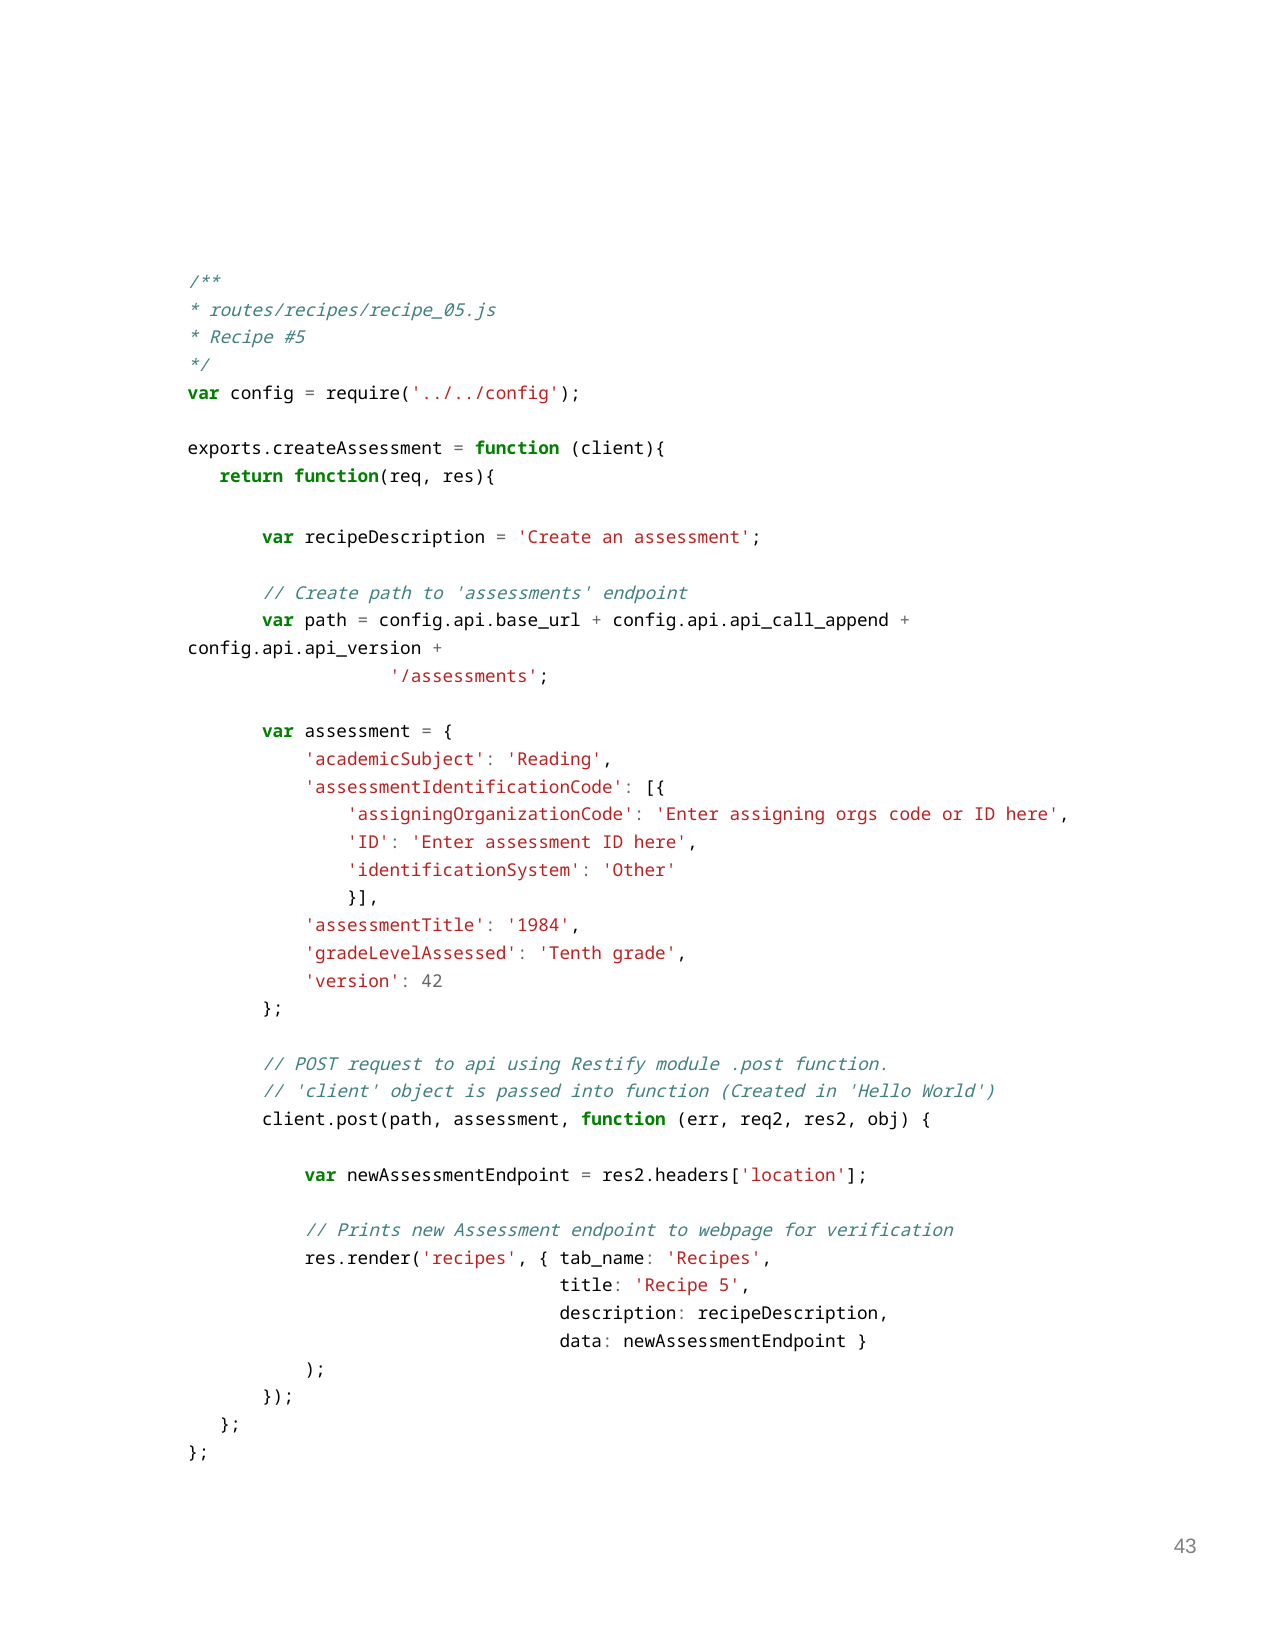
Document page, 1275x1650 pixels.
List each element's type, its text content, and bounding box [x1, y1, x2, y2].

text /** * routes/recipes/recipe_05.js [187, 269, 1087, 321]
text // Create path to 'assessments' endpoint var path = config.api.base_url + config.api.api_call_append + config.api.api_version + '/assessments'; var assessment = { 'academicSubject': 'Reading', 'assessmentIdentificationCode': [{ 'assigningOrganizationCode': 'Enter assigning orgs code or ID here', 'ID': 'Enter assessment ID here', 'identificationSystem': 'Other' }], 'assessmentTitle': '1984', 'gradeLevelAssessed': 'Tenth grade', 'version': 42 }; // POST request to api using Restify module .post function. // 'client' object is passed into function (Created in 'Hello World') client.post(path, assessment, function (err, req2, res2, obj) { var newAssessmentEndpoint = res2.headers['location']; // Prints new Assessment endpoint to webpage for verification res.render('recipes', { tab_name: 'Recipes', title: 'Recipe 5', [187, 552, 1087, 1297]
text description: recipeDescription, data: newAssessmentEndpoint } ); }); }; }; [187, 1301, 1087, 1463]
text var recipeDescription = 'Create an assessment'; [187, 525, 1087, 549]
text * Recipe #5 */ var config = require('../../config'); exports.createAssessment = function (client){ return function(req, res){ [187, 325, 1087, 521]
